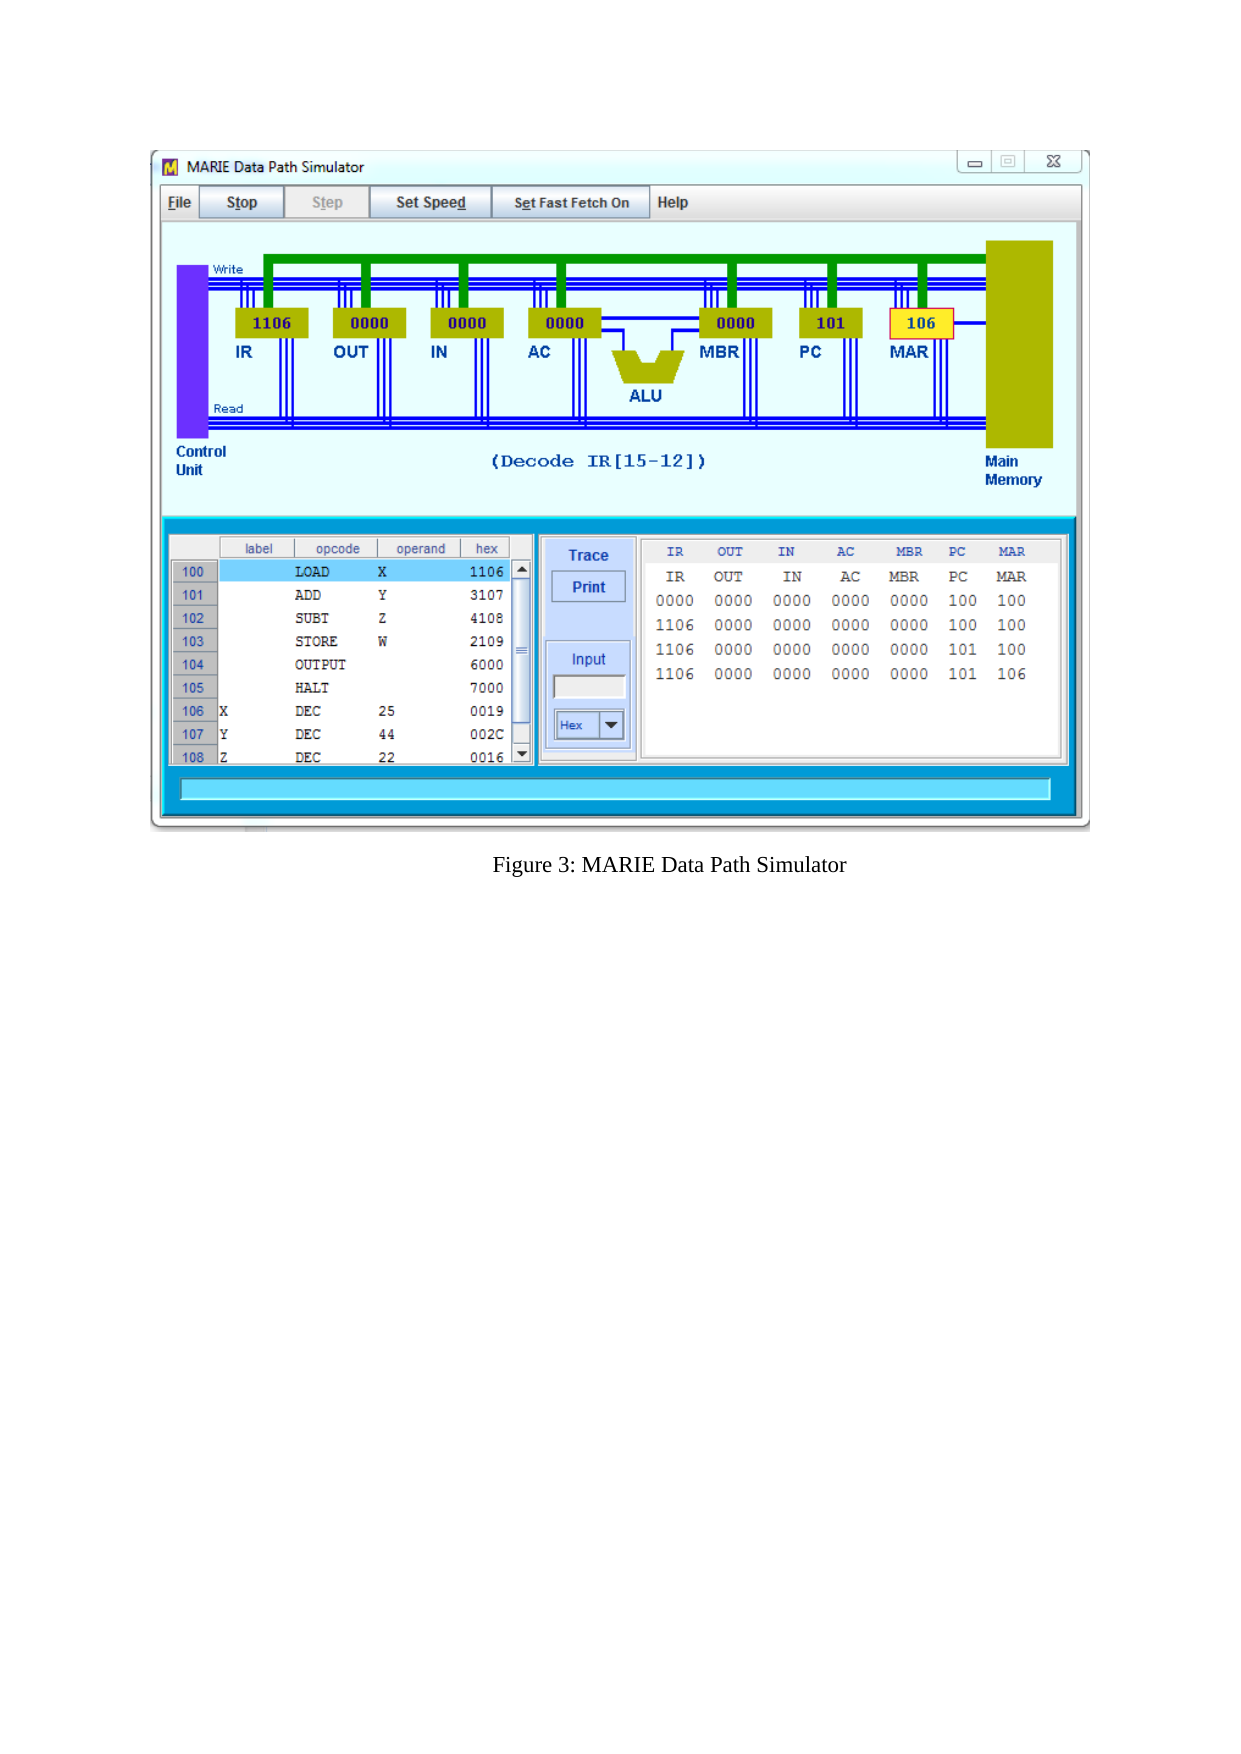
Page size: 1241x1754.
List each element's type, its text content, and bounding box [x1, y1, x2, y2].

text Figure 3: MARIE Data Path Simulator [150, 851, 1090, 877]
picture [150, 150, 1090, 832]
